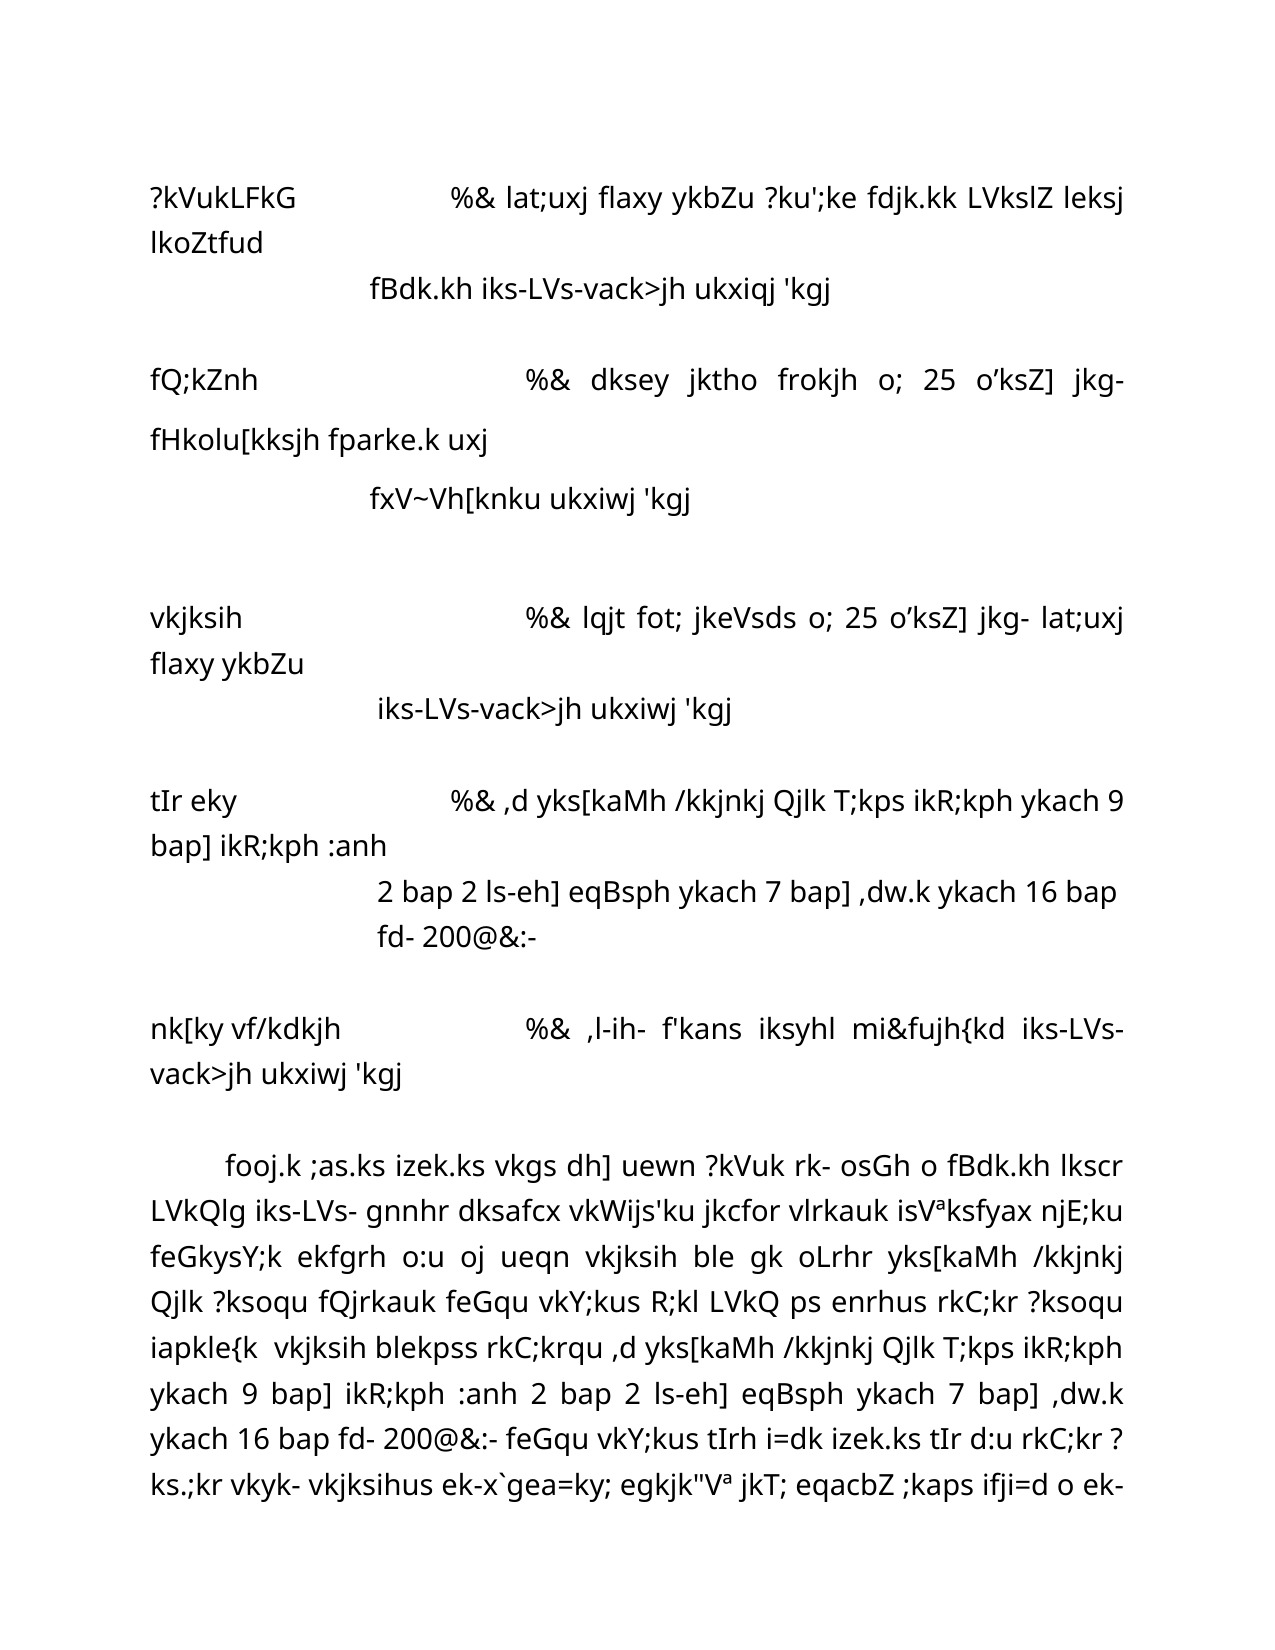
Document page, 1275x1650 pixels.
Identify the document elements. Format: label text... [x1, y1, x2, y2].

text fBdk.kh iks-LVs-vack>jh ukxiqj 'kgj [150, 268, 1125, 308]
text fd- 200@&:- [150, 917, 1125, 956]
text ?kVukLFkG %& lat;uxj flaxy ykbZu ?ku';ke fdjk.kk LVkslZ leksj lkoZtfud [150, 177, 1125, 262]
text iks-LVs-vack>jh ukxiwj 'kgj [150, 688, 1125, 728]
text fxV~Vh[knku ukxiwj 'kgj [150, 478, 1125, 518]
text fQ;kZnh %& dksey jktho frokjh o; 25 o’ksZ] jkg- fHkolu[kksjh fparke.k uxj [150, 359, 1125, 458]
text tIr eky %& ,d yks[kaMh /kkjnkj Qjlk T;kps ikR;kph ykach 9 bap] ikR;kph :anh [150, 780, 1125, 865]
text vkjksih %& lqjt fot; jkeVsds o; 25 o’ksZ] jkg- lat;uxj flaxy ykbZu [150, 597, 1125, 683]
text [150, 1145, 1125, 1504]
text nk[ky vf/kdkjh %& ,l-ih- f'kans iksyhl mi&fujh{kd iks-LVs-vack>jh ukxiwj 'kgj [150, 1008, 1125, 1093]
text 2 bap 2 ls-eh] eqBsph ykach 7 bap] ,dw.k ykach 16 bap [150, 871, 1125, 911]
